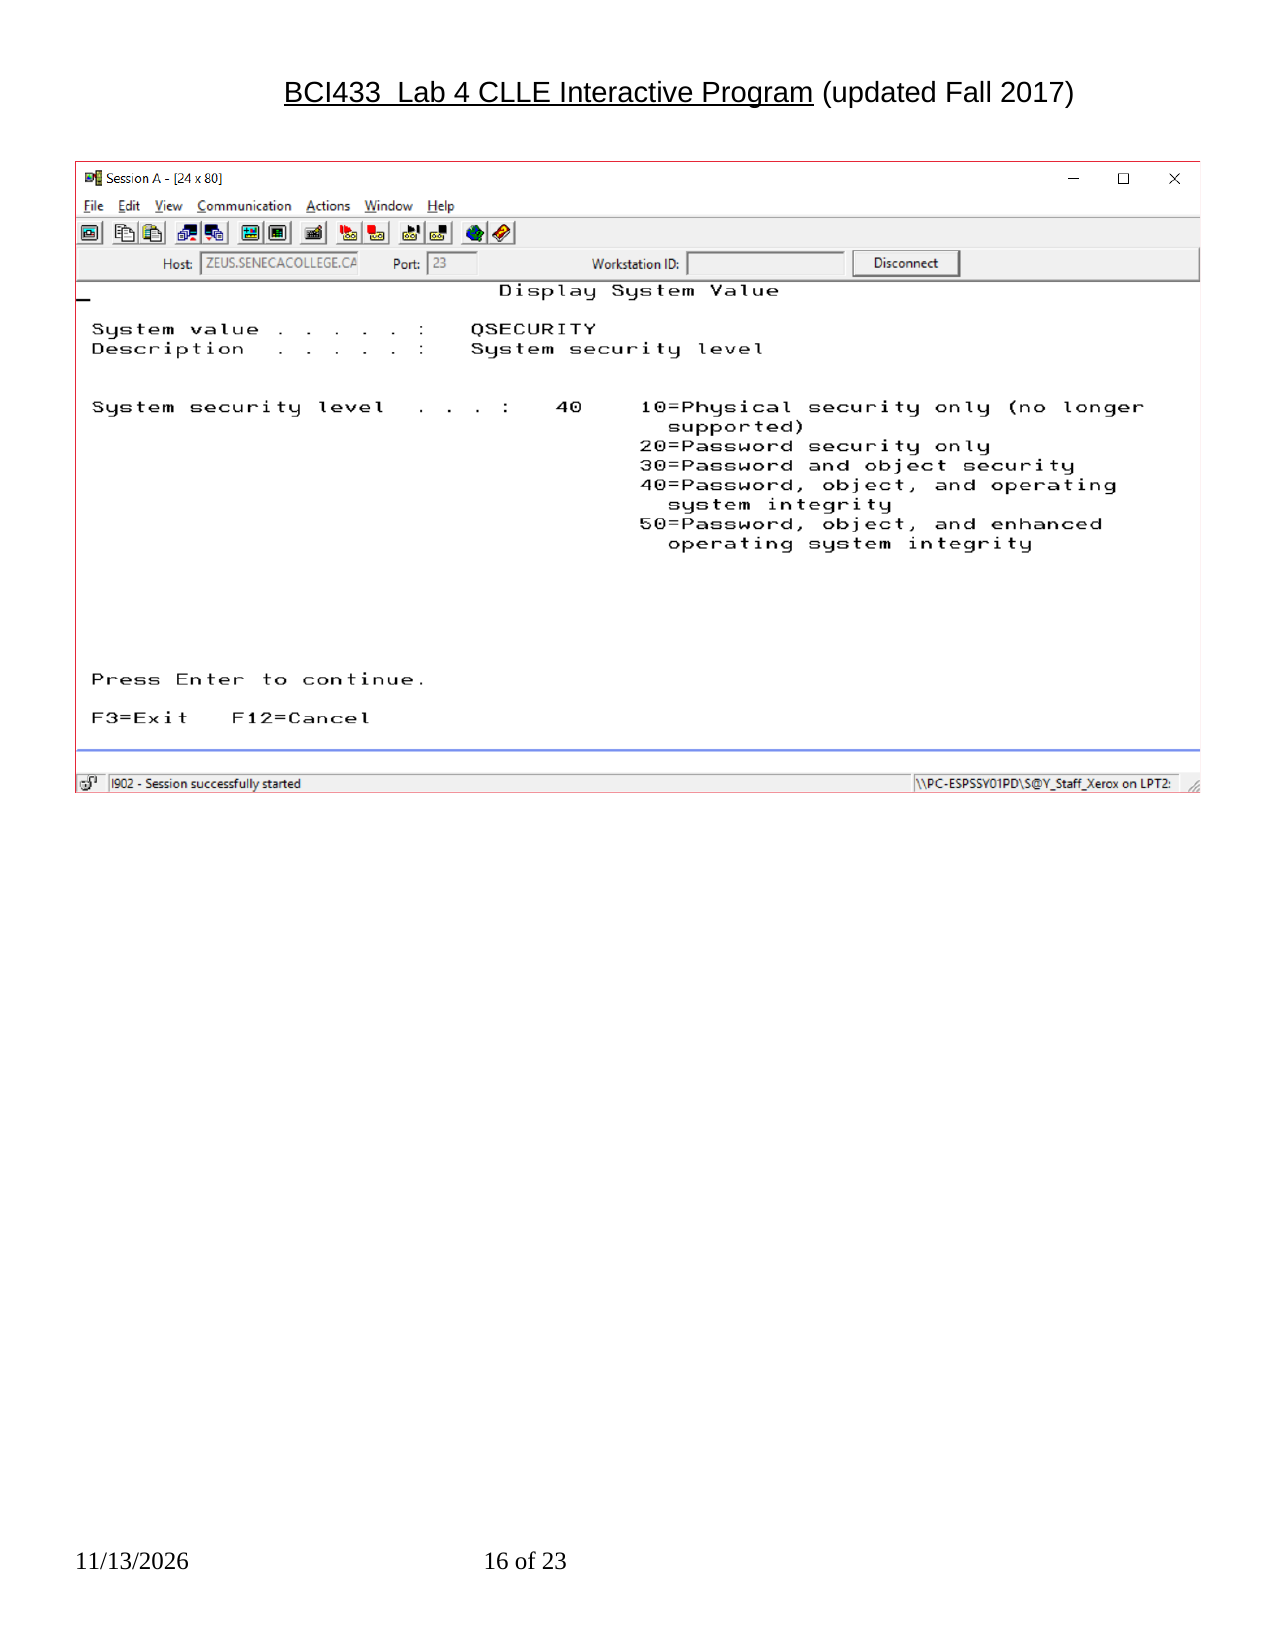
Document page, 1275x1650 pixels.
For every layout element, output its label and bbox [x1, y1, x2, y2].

picture [75, 161, 1200, 793]
